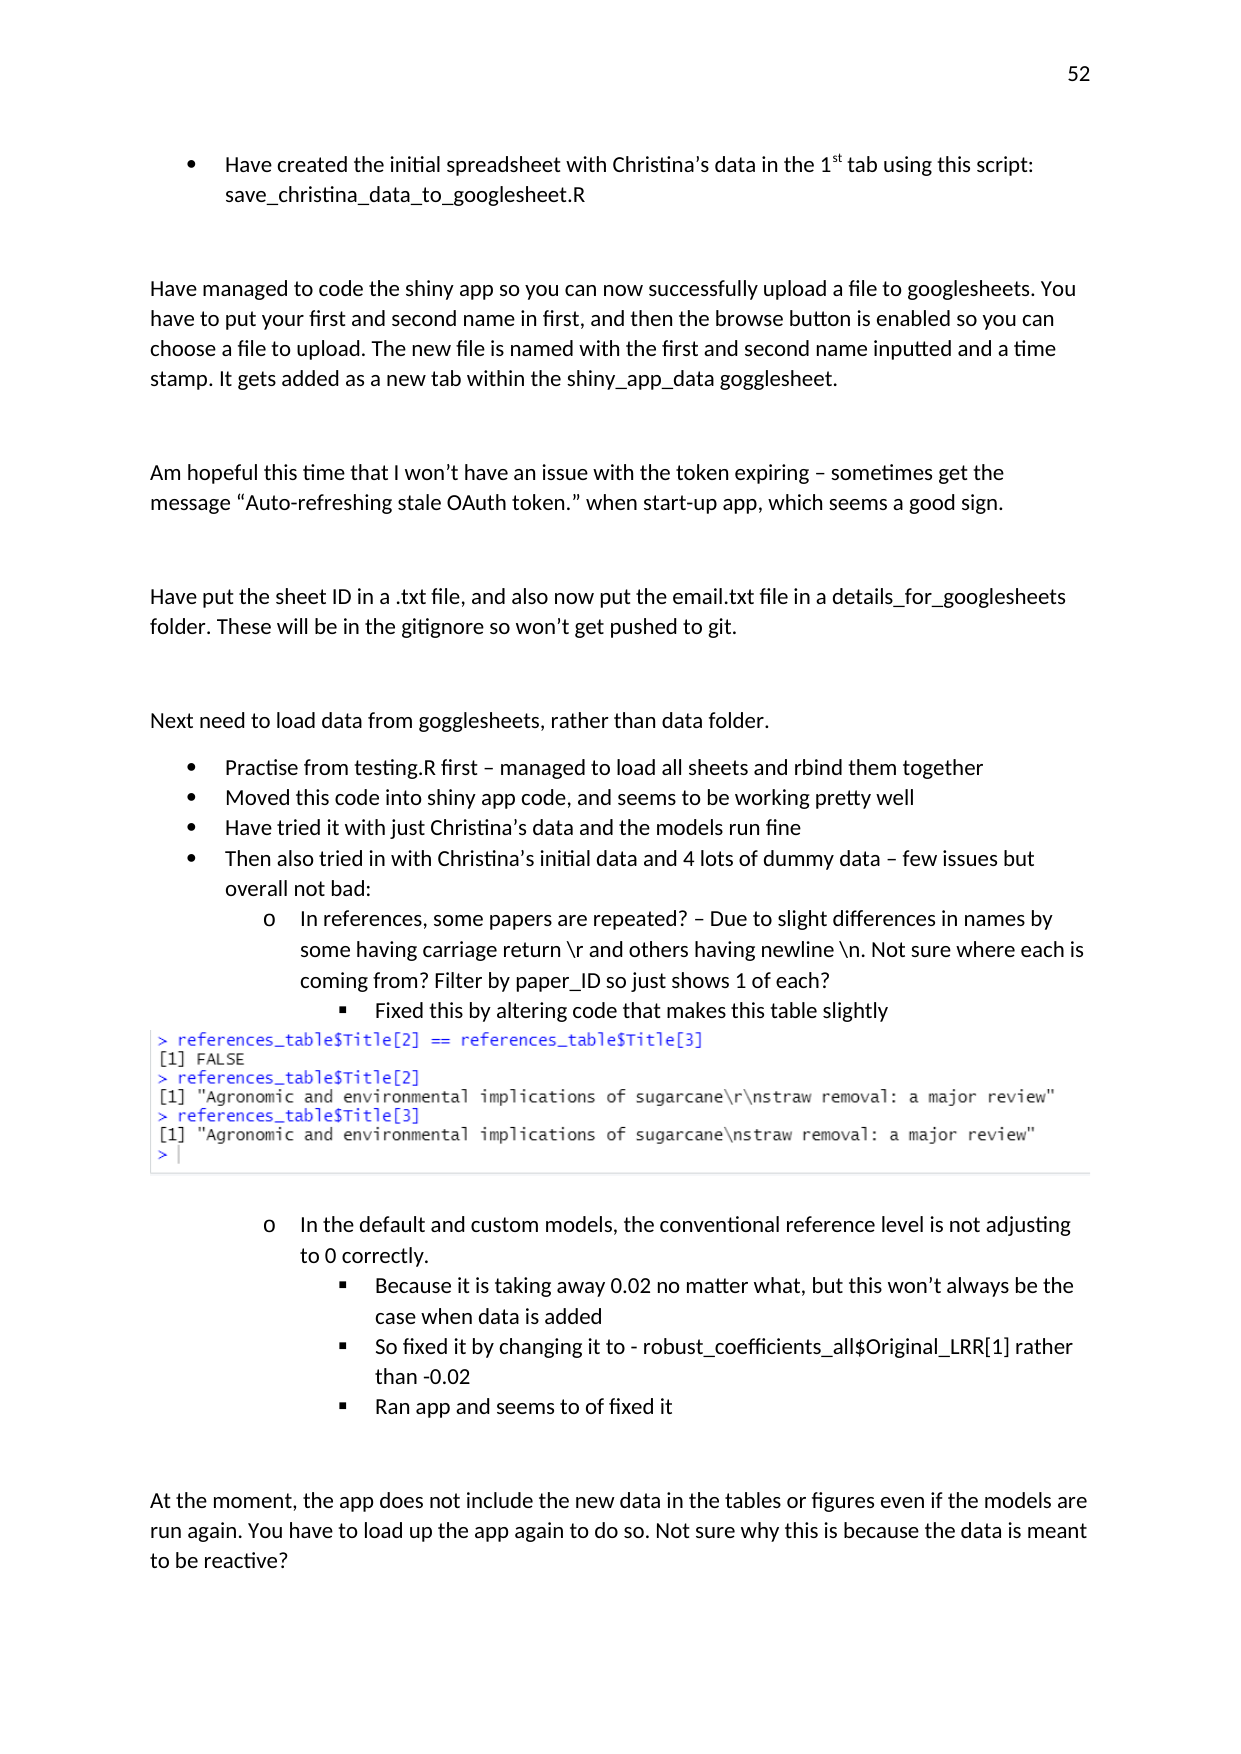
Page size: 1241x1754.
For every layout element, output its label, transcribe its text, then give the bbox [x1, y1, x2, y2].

picture [150, 1030, 1091, 1176]
list Have tried it with just Christina’s data and the models run fine [187, 813, 1090, 842]
list Ran app and seems to of fixed it [337, 1392, 1090, 1421]
list Moved this code into shiny app code, and seems to be working pretty well [187, 783, 1090, 811]
list So fixed it by changing it to - robust_coefficients_all$Original_LRR[1] rather than -0.02 [337, 1332, 1090, 1390]
text Am hopeful this time that I won’t have an issue with the token expiring – sometimes get the message “Auto-refreshing stale OAuth token.” when start-up app, which seems a good sign. [150, 458, 1090, 517]
list Because it is taking away 0.02 no matter what, but this won’t always be the case when data is added [337, 1272, 1090, 1330]
list Then also tried in with Christina’s initial data and 4 lots of dummy data – few issues but overall not bad: [187, 844, 1090, 902]
text Have put the sheet ID in a .txt file, and also now put the email.txt file in a details_for_googlesheets folder. These will be in the gitignore so won’t get pushed to git. [150, 582, 1090, 641]
list Practise from testing.R first – managed to load all sheets and rbind them together [187, 753, 1090, 781]
list In references, some papers are repeated? – Due to slight differences in names by some having carriage return \r and others having newline \n. Not sure where each is coming from? Filter by paper_ID so just shows 1 of each? [262, 904, 1090, 994]
text Have managed to code the shiny app so you can now successfully upload a file to googlesheets. You have to put your first and second name in first, and then the browse button is enabled so you can choose a file to upload. The new file is named with the first and second name inputted and a time stamp. It gets added as a new tab within the shiny_app_data gogglesheet. [150, 274, 1090, 393]
list Fixed this by altering code that makes this table slightly [337, 996, 1090, 1024]
list In the default and custom models, the conventional reference level is not adjusting to 0 correctly. [262, 1210, 1090, 1269]
text Next need to load data from gogglesheets, rather than data folder. [150, 706, 1090, 734]
text At the moment, the app does not include the new data in the tables or figures even if the models are run again. You have to load up the app again to do so. Not sure why this is because the data is meant to be reactive? [150, 1486, 1090, 1575]
list Have created the initial spreadsheet with Christina’s data in the 1st tab using this script: save_christina_data_to_googlesheet.R [187, 150, 1090, 208]
